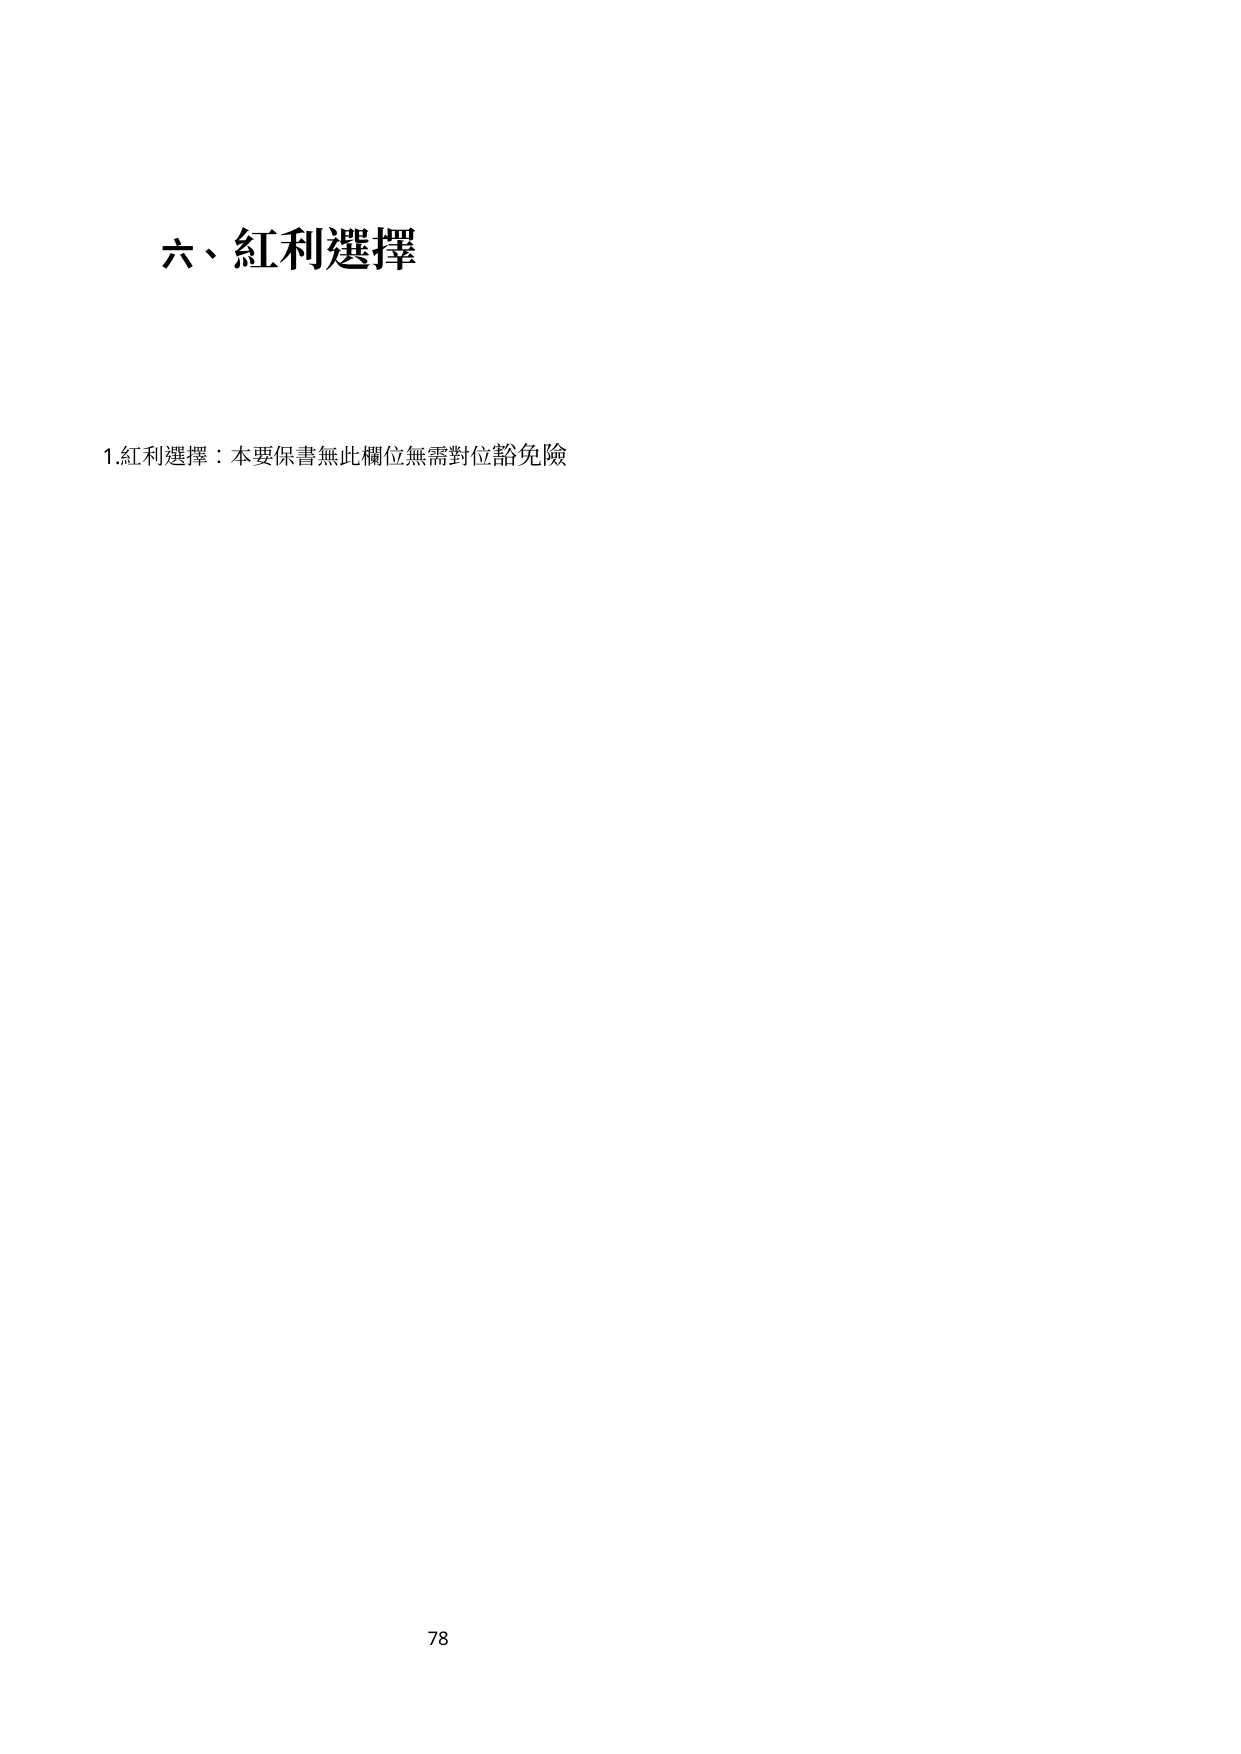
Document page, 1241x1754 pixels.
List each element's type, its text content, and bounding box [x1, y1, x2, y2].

text 1.紅利選擇：本要保書無此欄位無需對位豁免險 [102, 421, 1053, 486]
subtitle 紅利選擇 [161, 197, 1053, 295]
